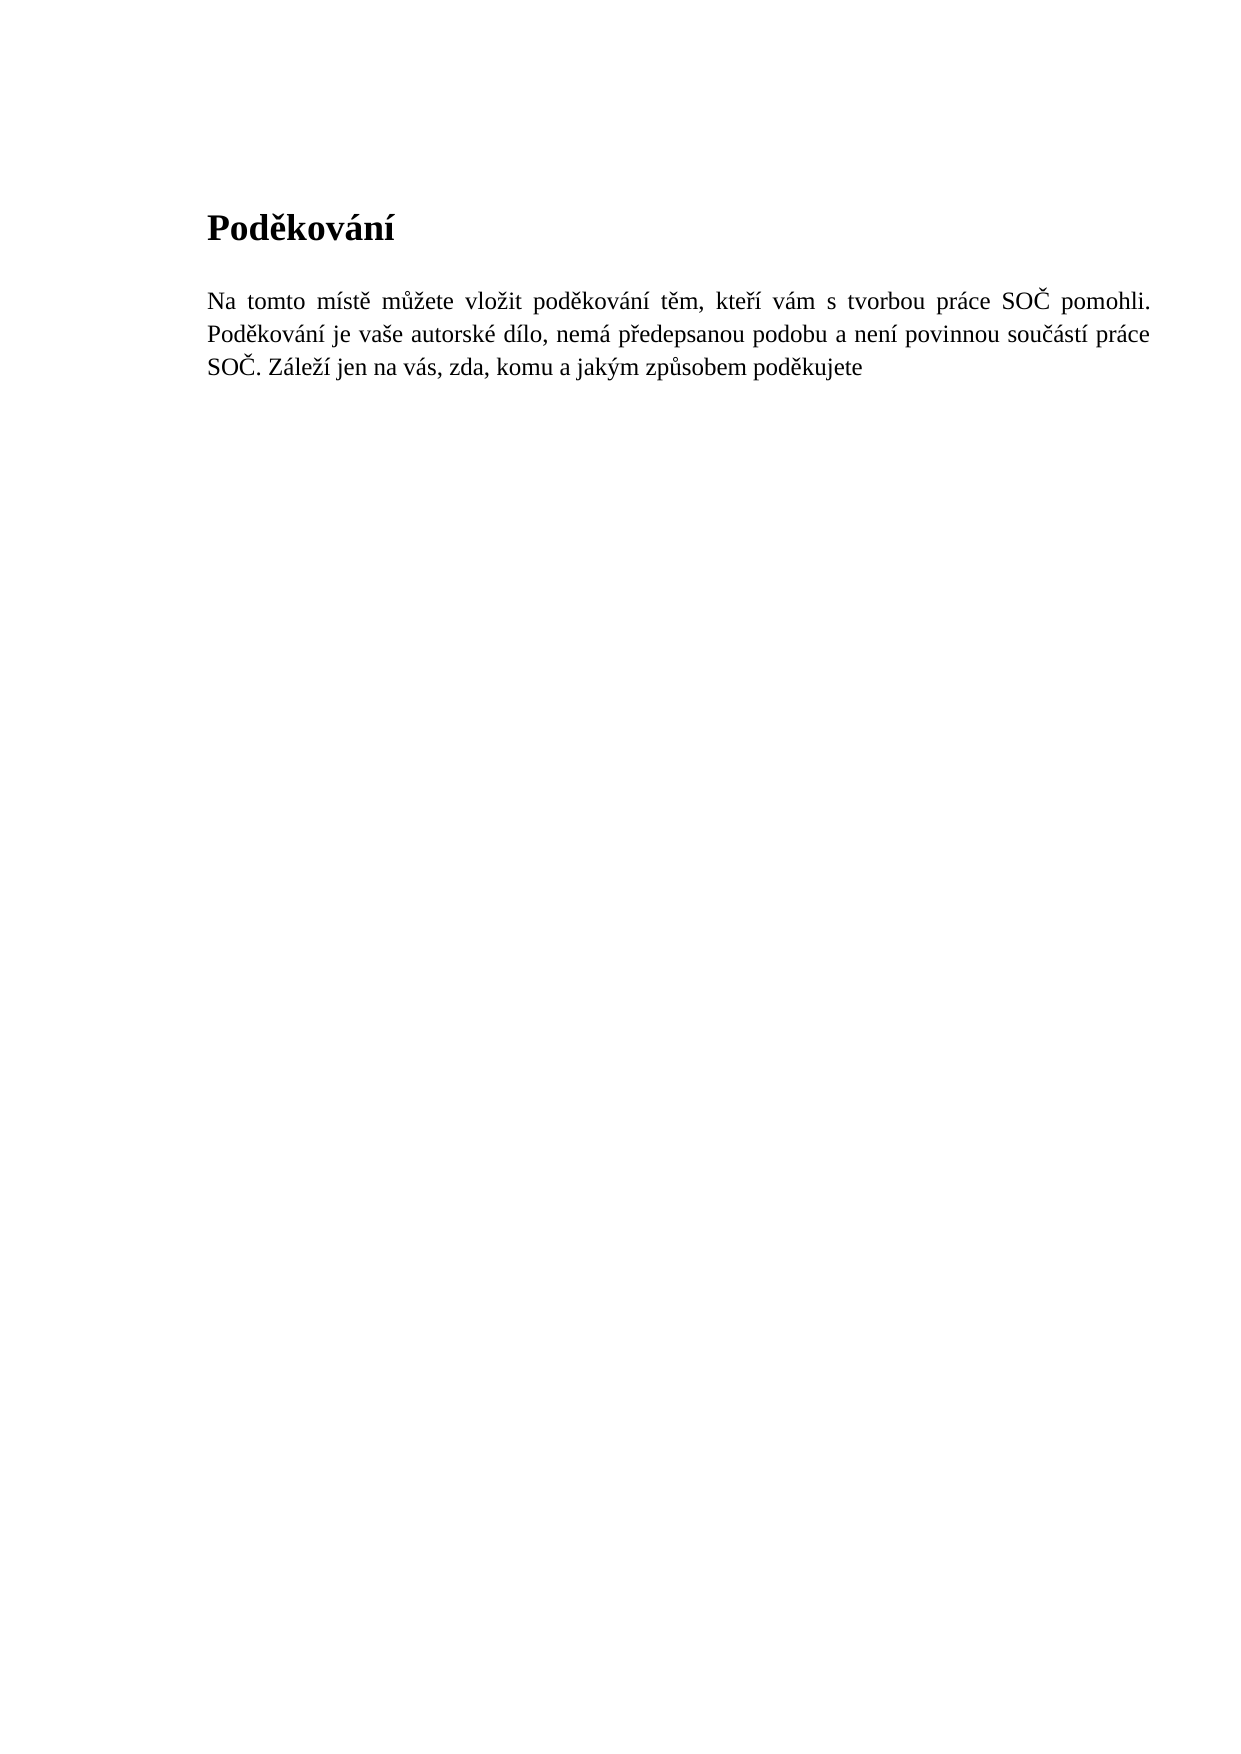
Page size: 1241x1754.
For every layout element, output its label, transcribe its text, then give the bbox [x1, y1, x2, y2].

text Na tomto místě můžete vložit poděkování těm, kteří vám s tvorbou práce SOČ pomohli. Poděkování je vaše autorské dílo, nemá předepsanou podobu a není povinnou součástí práce SOČ. Záleží jen na vás, zda, komu a jakým způsobem poděkujete [207, 286, 1152, 381]
text Poděkování [207, 206, 1152, 249]
